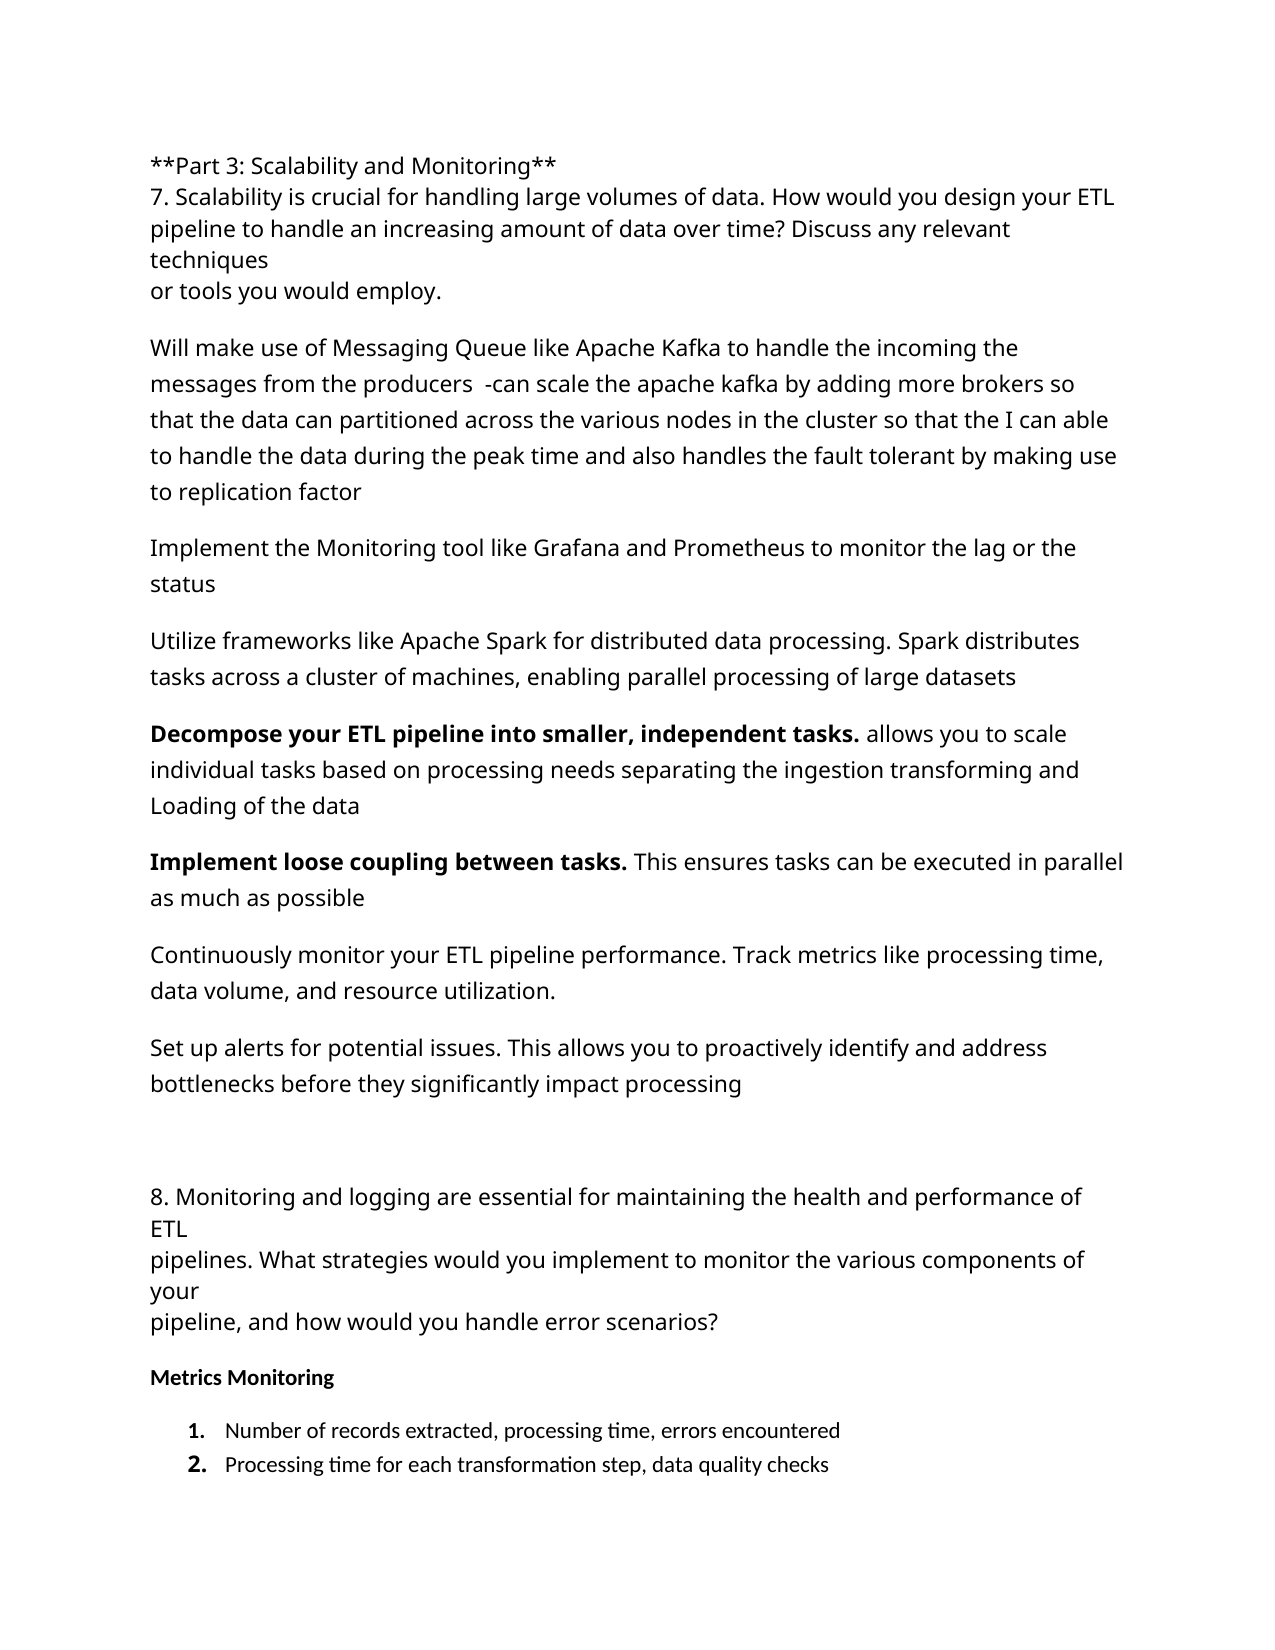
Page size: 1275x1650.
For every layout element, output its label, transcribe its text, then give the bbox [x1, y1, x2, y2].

text or tools you would employ. [150, 275, 1125, 306]
text 8. Monitoring and logging are essential for maintaining the health and performance of ETL [150, 1181, 1125, 1244]
text 7. Scalability is crucial for handling large volumes of data. How would you design your ETL [150, 181, 1125, 212]
text pipeline, and how would you handle error scenarios? [150, 1306, 1125, 1337]
list Number of records extracted, processing time, errors encountered [187, 1416, 1125, 1444]
list Processing time for each transformation step, data quality checks [187, 1448, 1125, 1479]
text Utilize frameworks like Apache Spark for distributed data processing. Spark distributes tasks across a cluster of machines, enabling parallel processing of large datasets [150, 625, 1125, 692]
text Decompose your ETL pipeline into smaller, independent tasks. allows you to scale individual tasks based on processing needs separating the ingestion transforming and Loading of the data [150, 718, 1125, 821]
text Set up alerts for potential issues. This allows you to proactively identify and address bottlenecks before they significantly impact processing [150, 1032, 1125, 1099]
text Implement the Monitoring tool like Grafana and Prometheus to monitor the lag or the status [150, 532, 1125, 599]
text Metrics Monitoring [150, 1363, 1125, 1391]
text Will make use of Messaging Queue like Apache Kafka to handle the incoming the messages from the producers -can scale the apache kafka by adding more brokers so that the data can partitioned across the various nodes in the cluster so that the I can able to handle the data during the peak time and also handles the fault tolerant by making use to replication factor [150, 332, 1125, 507]
text Continuously monitor your ETL pipeline performance. Track metrics like processing time, data volume, and resource utilization. [150, 939, 1125, 1006]
text pipeline to handle an increasing amount of data over time? Discuss any relevant techniques [150, 212, 1125, 275]
text pipelines. What strategies would you implement to monitor the various components of your [150, 1244, 1125, 1306]
text **Part 3: Scalability and Monitoring** [150, 150, 1125, 181]
text Implement loose coupling between tasks. This ensures tasks can be executed in parallel as much as possible [150, 846, 1125, 913]
